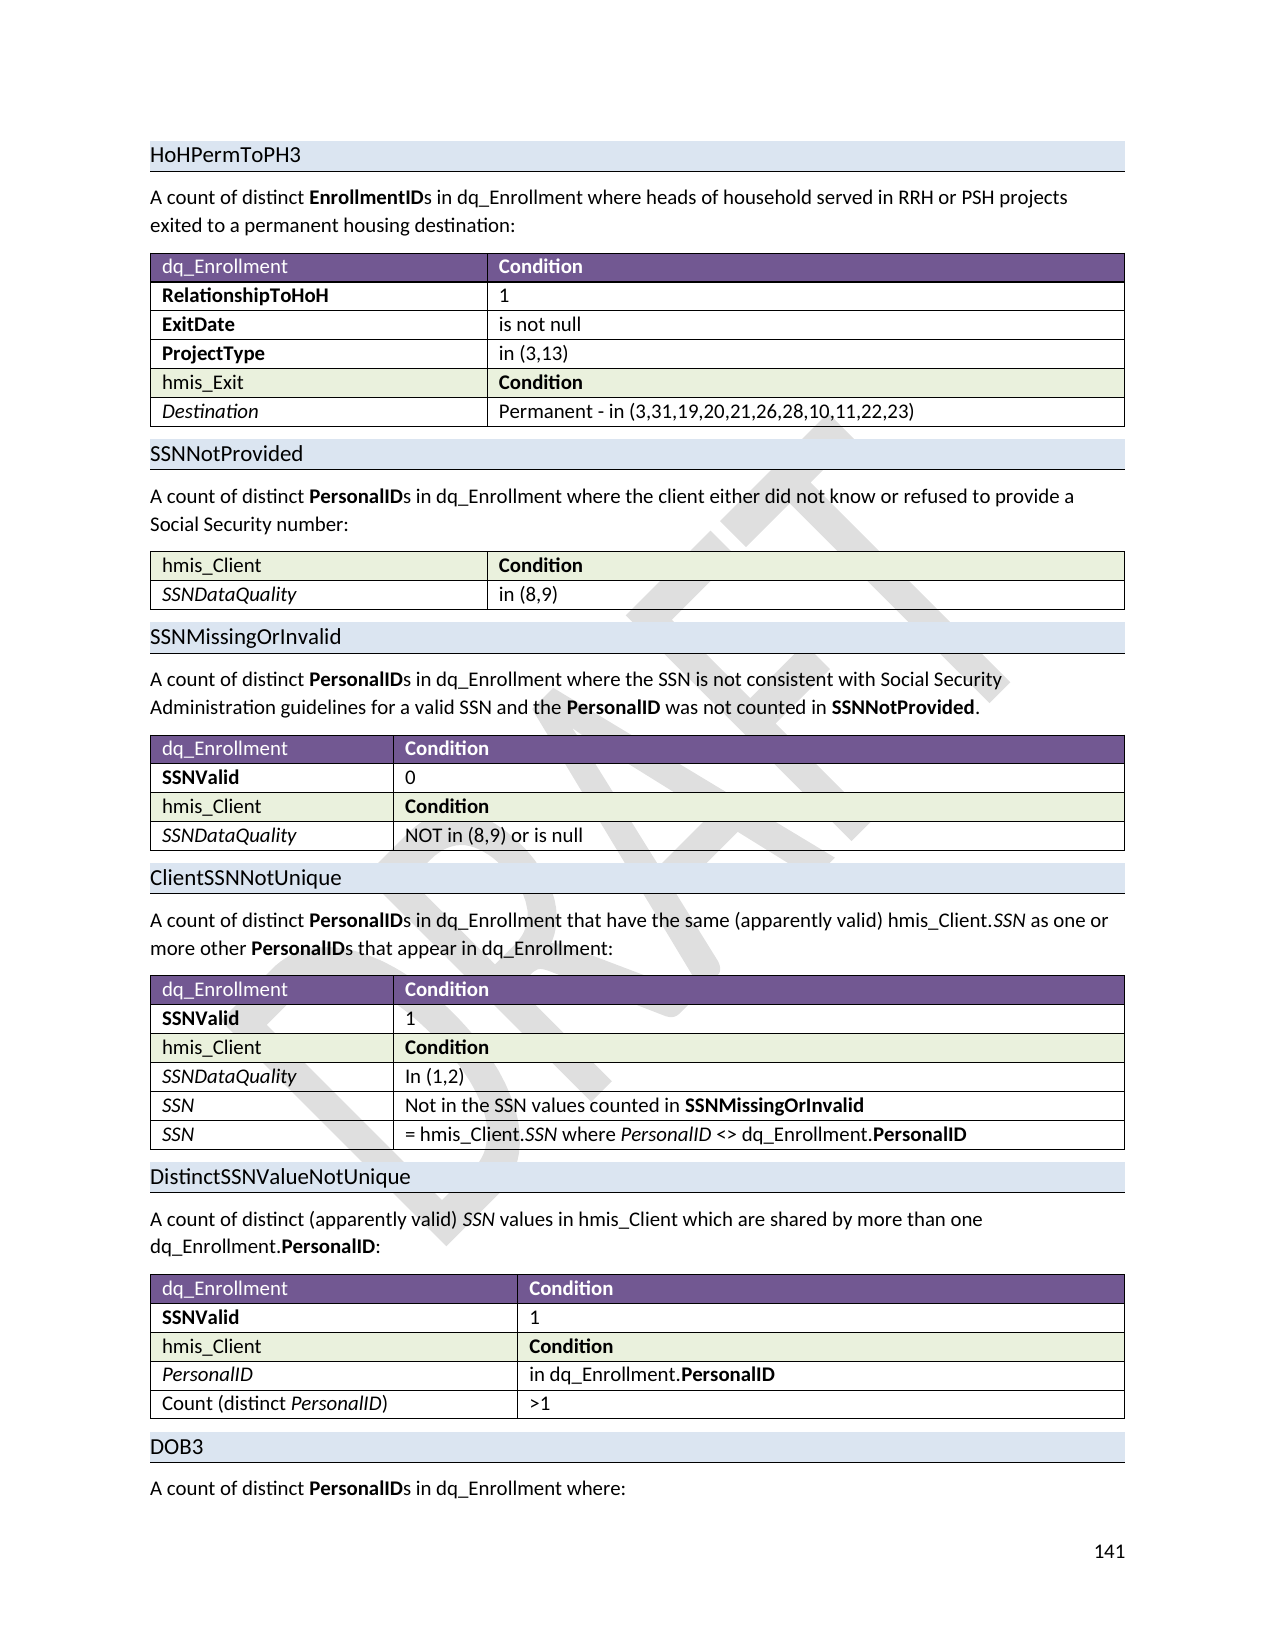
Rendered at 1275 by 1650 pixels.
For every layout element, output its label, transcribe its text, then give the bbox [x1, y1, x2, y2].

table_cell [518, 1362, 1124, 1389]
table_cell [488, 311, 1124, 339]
subtitle SSNMissingOrInvalid [150, 622, 1125, 653]
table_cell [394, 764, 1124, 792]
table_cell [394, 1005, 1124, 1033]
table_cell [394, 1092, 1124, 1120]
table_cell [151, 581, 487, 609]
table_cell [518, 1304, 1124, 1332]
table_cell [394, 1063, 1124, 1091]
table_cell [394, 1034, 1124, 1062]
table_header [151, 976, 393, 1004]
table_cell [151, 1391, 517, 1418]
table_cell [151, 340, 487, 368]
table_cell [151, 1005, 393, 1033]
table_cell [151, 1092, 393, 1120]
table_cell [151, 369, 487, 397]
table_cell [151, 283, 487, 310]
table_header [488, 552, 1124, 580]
text A count of distinct PersonalIDs in dq_Enrollment where the client either did not know or refused to provide a Social Security number: [150, 483, 1125, 536]
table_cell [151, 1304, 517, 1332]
subtitle SSNNotProvided [150, 439, 1125, 469]
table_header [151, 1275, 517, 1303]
text A count of distinct PersonalIDs in dq_Enrollment where the SSN is not consistent with Social Security Administration guidelines for a valid SSN and the PersonalID was not counted in SSNNotProvided. [150, 666, 1125, 719]
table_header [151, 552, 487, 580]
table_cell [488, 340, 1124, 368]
subtitle HoHPermToPH3 [150, 141, 1125, 171]
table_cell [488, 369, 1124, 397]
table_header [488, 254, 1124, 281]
subtitle DOB3 [150, 1432, 1125, 1462]
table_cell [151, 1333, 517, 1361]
text A count of distinct EnrollmentIDs in dq_Enrollment where heads of household served in RRH or PSH projects exited to a permanent housing destination: [150, 184, 1125, 238]
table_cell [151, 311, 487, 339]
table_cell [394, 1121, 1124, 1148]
subtitle ClientSSNNotUnique [150, 863, 1125, 893]
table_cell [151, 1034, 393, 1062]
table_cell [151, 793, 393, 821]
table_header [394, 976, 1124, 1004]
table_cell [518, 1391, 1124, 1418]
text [150, 1476, 1125, 1501]
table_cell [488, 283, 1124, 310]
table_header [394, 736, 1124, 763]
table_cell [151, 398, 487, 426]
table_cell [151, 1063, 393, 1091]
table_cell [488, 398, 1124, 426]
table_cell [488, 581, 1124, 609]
text A count of distinct PersonalIDs in dq_Enrollment that have the same (apparently valid) hmis_Client.SSN as one or more other PersonalIDs that appear in dq_Enrollment: [150, 907, 1125, 960]
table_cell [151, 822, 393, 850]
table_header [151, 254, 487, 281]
text A count of distinct (apparently valid) SSN values in hmis_Client which are shared by more than one dq_Enrollment.PersonalID: [150, 1206, 1125, 1259]
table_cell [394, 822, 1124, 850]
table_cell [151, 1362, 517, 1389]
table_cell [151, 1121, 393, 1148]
subtitle DistinctSSNValueNotUnique [150, 1162, 1125, 1192]
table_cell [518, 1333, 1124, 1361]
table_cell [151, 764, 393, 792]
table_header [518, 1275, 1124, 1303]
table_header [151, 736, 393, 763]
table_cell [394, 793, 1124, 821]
